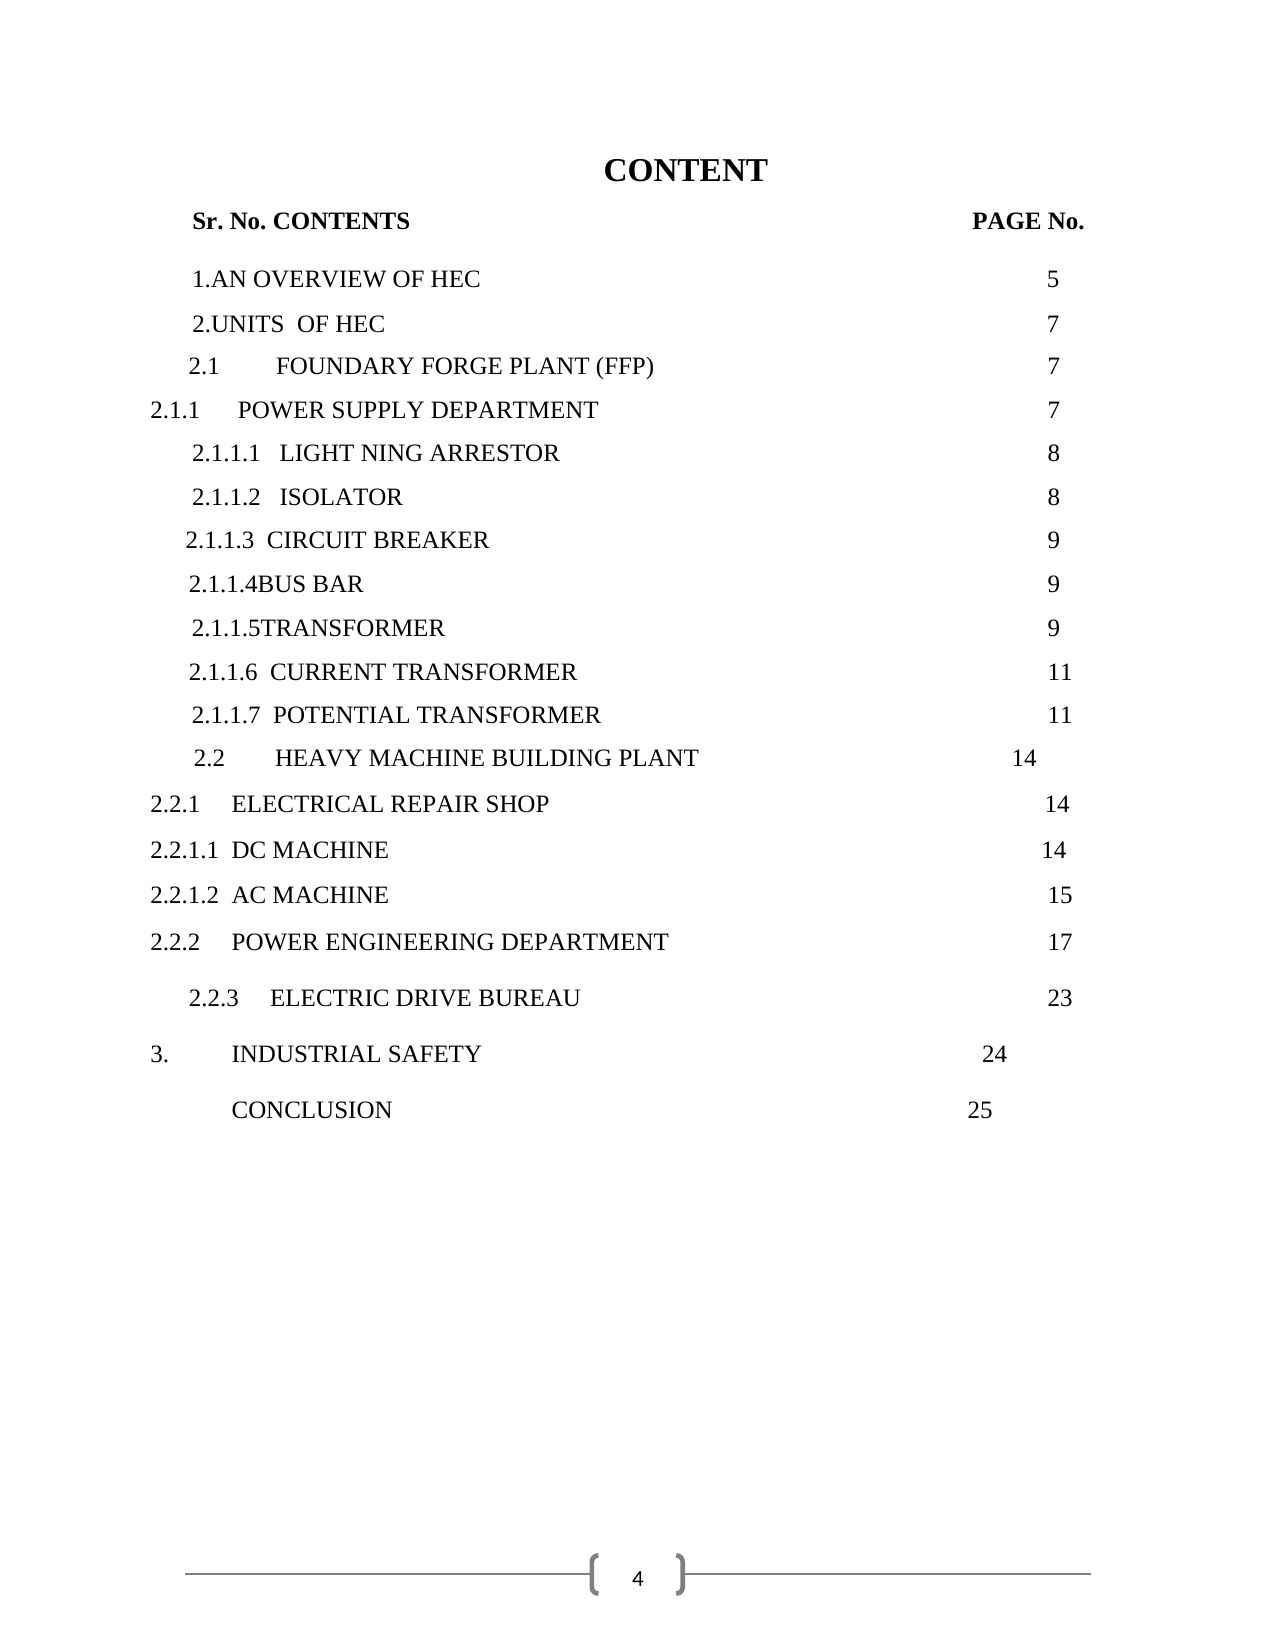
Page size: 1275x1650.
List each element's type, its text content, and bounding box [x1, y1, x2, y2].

text 2.1.1.1 LIGHT NING ARRESTOR 8 [150, 438, 1117, 467]
text 2.1.1.3 CIRCUIT BREAKER 9 [150, 526, 1117, 554]
text 2.2.2 POWER ENGINEERING DEPARTMENT 17 [150, 927, 1117, 956]
text 2.2.1.2 AC MACHINE 15 [150, 881, 1117, 909]
text 2.UNITS OF HEC 7 [150, 309, 1117, 338]
text 2.1.1.2 ISOLATOR 8 [150, 482, 1117, 511]
text 2.1.1.5TRANSFORMER 9 [150, 613, 1117, 641]
text 3. INDUSTRIAL SAFETY 24 [150, 1039, 1117, 1068]
text 2.1.1.4BUS BAR 9 [150, 569, 1117, 598]
text 2.2 HEAVY MACHINE BUILDING PLANT 14 [193, 743, 1095, 772]
text 2.2.3 ELECTRIC DRIVE BUREAU 23 [150, 983, 1117, 1012]
text 2.2.1 ELECTRICAL REPAIR SHOP 14 [150, 789, 1117, 817]
text 2.1.1 POWER SUPPLY DEPARTMENT 7 [150, 395, 1117, 423]
text 1.AN OVERVIEW OF HEC 5 [150, 264, 1117, 293]
text 2.1 FOUNDARY FORGE PLANT (FFP) 7 [150, 351, 1117, 380]
text CONCLUSION 25 [150, 1095, 1117, 1124]
text 2.2.1.1 DC MACHINE 14 [150, 835, 1117, 863]
text 2.1.1.6 CURRENT TRANSFORMER 11 [150, 657, 1117, 685]
subtitle CONTENT [195, 150, 1117, 188]
text 2.1.1.7 POTENTIAL TRANSFORMER 11 [150, 700, 1117, 729]
text Sr. No. CONTENTS PAGE No. [150, 206, 1117, 235]
